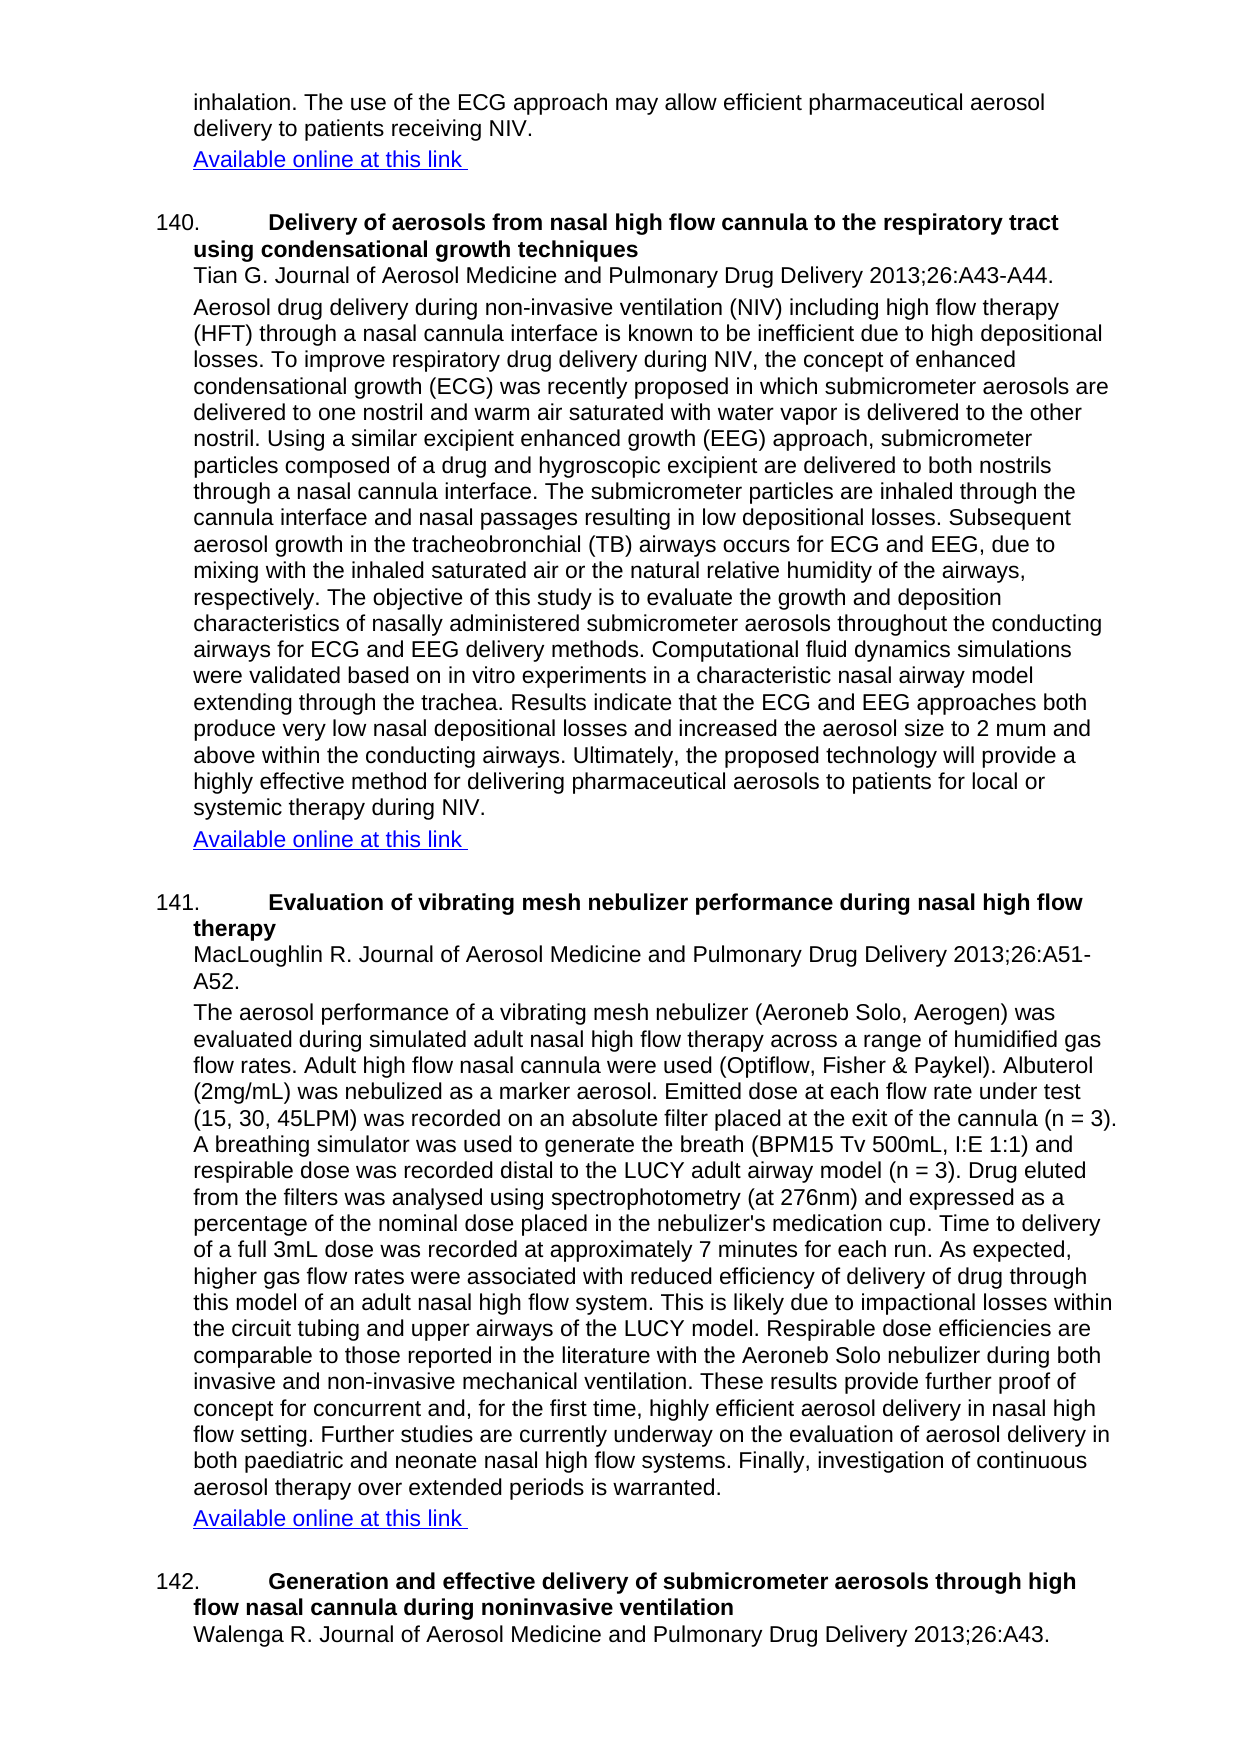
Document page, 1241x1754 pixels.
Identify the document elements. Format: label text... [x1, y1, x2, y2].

text Available online at this link [193, 146, 1122, 173]
text Available online at this link [193, 826, 1122, 852]
text The aerosol performance of a vibrating mesh nebulizer (Aeroneb Solo, Aerogen) was evaluated during simulated adult nasal high flow therapy across a range of humidified gas flow rates. Adult high flow nasal cannula were used (Optiflow, Fisher & Paykel). Albuterol (2mg/mL) was nebulized as a marker aerosol. Emitted dose at each flow rate under test (15, 30, 45LPM) was recorded on an absolute filter placed at the exit of the cannula (n = 3). A breathing simulator was used to generate the breath (BPM15 Tv 500mL, I:E 1:1) and respirable dose was recorded distal to the LUCY adult airway model (n = 3). Drug eluted from the filters was analysed using spectrophotometry (at 276nm) and expressed as a percentage of the nominal dose placed in the nebulizer's medication cup. Time to delivery of a full 3mL dose was recorded at approximately 7 minutes for each run. As expected, higher gas flow rates were associated with reduced efficiency of delivery of drug through this model of an adult nasal high flow system. This is likely due to impactional losses within the circuit tubing and upper airways of the LUCY model. Respirable dose efficiencies are comparable to those reported in the literature with the Aeroneb Solo nebulizer during both invasive and non-invasive mechanical ventilation. These results provide further proof of concept for concurrent and, for the first time, highly efficient aerosol delivery in nasal high flow setting. Further studies are currently underway on the evaluation of aerosol delivery in both paediatric and neonate nasal high flow systems. Finally, investigation of continuous aerosol therapy over extended periods is warranted. [193, 999, 1122, 1500]
list Generation and effective delivery of submicrometer aerosols through high flow nasal cannula during noninvasive ventilation Walenga R. Journal of Aerosol Medicine and Pulmonary Drug Delivery 2013;26:A43. [156, 1568, 1122, 1647]
text Aerosol drug delivery during non-invasive ventilation (NIV) including high flow therapy (HFT) through a nasal cannula interface is known to be inefficient due to high depositional losses. To improve respiratory drug delivery during NIV, the concept of enhanced condensational growth (ECG) was recently proposed in which submicrometer aerosols are delivered to one nostril and warm air saturated with water vapor is delivered to the other nostril. Using a similar excipient enhanced growth (EEG) approach, submicrometer particles composed of a drug and hygroscopic excipient are delivered to both nostrils through a nasal cannula interface. The submicrometer particles are inhaled through the cannula interface and nasal passages resulting in low depositional losses. Subsequent aerosol growth in the tracheobronchial (TB) airways occurs for ECG and EEG, due to mixing with the inhaled saturated air or the natural relative humidity of the airways, respectively. The objective of this study is to evaluate the growth and deposition characteristics of nasally administered submicrometer aerosols throughout the conducting airways for ECG and EEG delivery methods. Computational fluid dynamics simulations were validated based on in vitro experiments in a characteristic nasal airway model extending through the trachea. Results indicate that the ECG and EEG approaches both produce very low nasal depositional losses and increased the aerosol size to 2 mum and above within the conducting airways. Ultimately, the proposed technology will provide a highly effective method for delivering pharmaceutical aerosols to patients for local or systemic therapy during NIV. [193, 293, 1122, 821]
list Delivery of aerosols from nasal high flow cannula to the respiratory tract using condensational growth techniques Tian G. Journal of Aerosol Medicine and Pulmonary Drug Delivery 2013;26:A43-A44. [156, 209, 1122, 288]
text Available online at this link [193, 1505, 1122, 1531]
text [193, 89, 1122, 141]
list Evaluation of vibrating mesh nebulizer performance during nasal high flow therapy MacLoughlin R. Journal of Aerosol Medicine and Pulmonary Drug Delivery 2013;26:A51-A52. [156, 889, 1122, 994]
